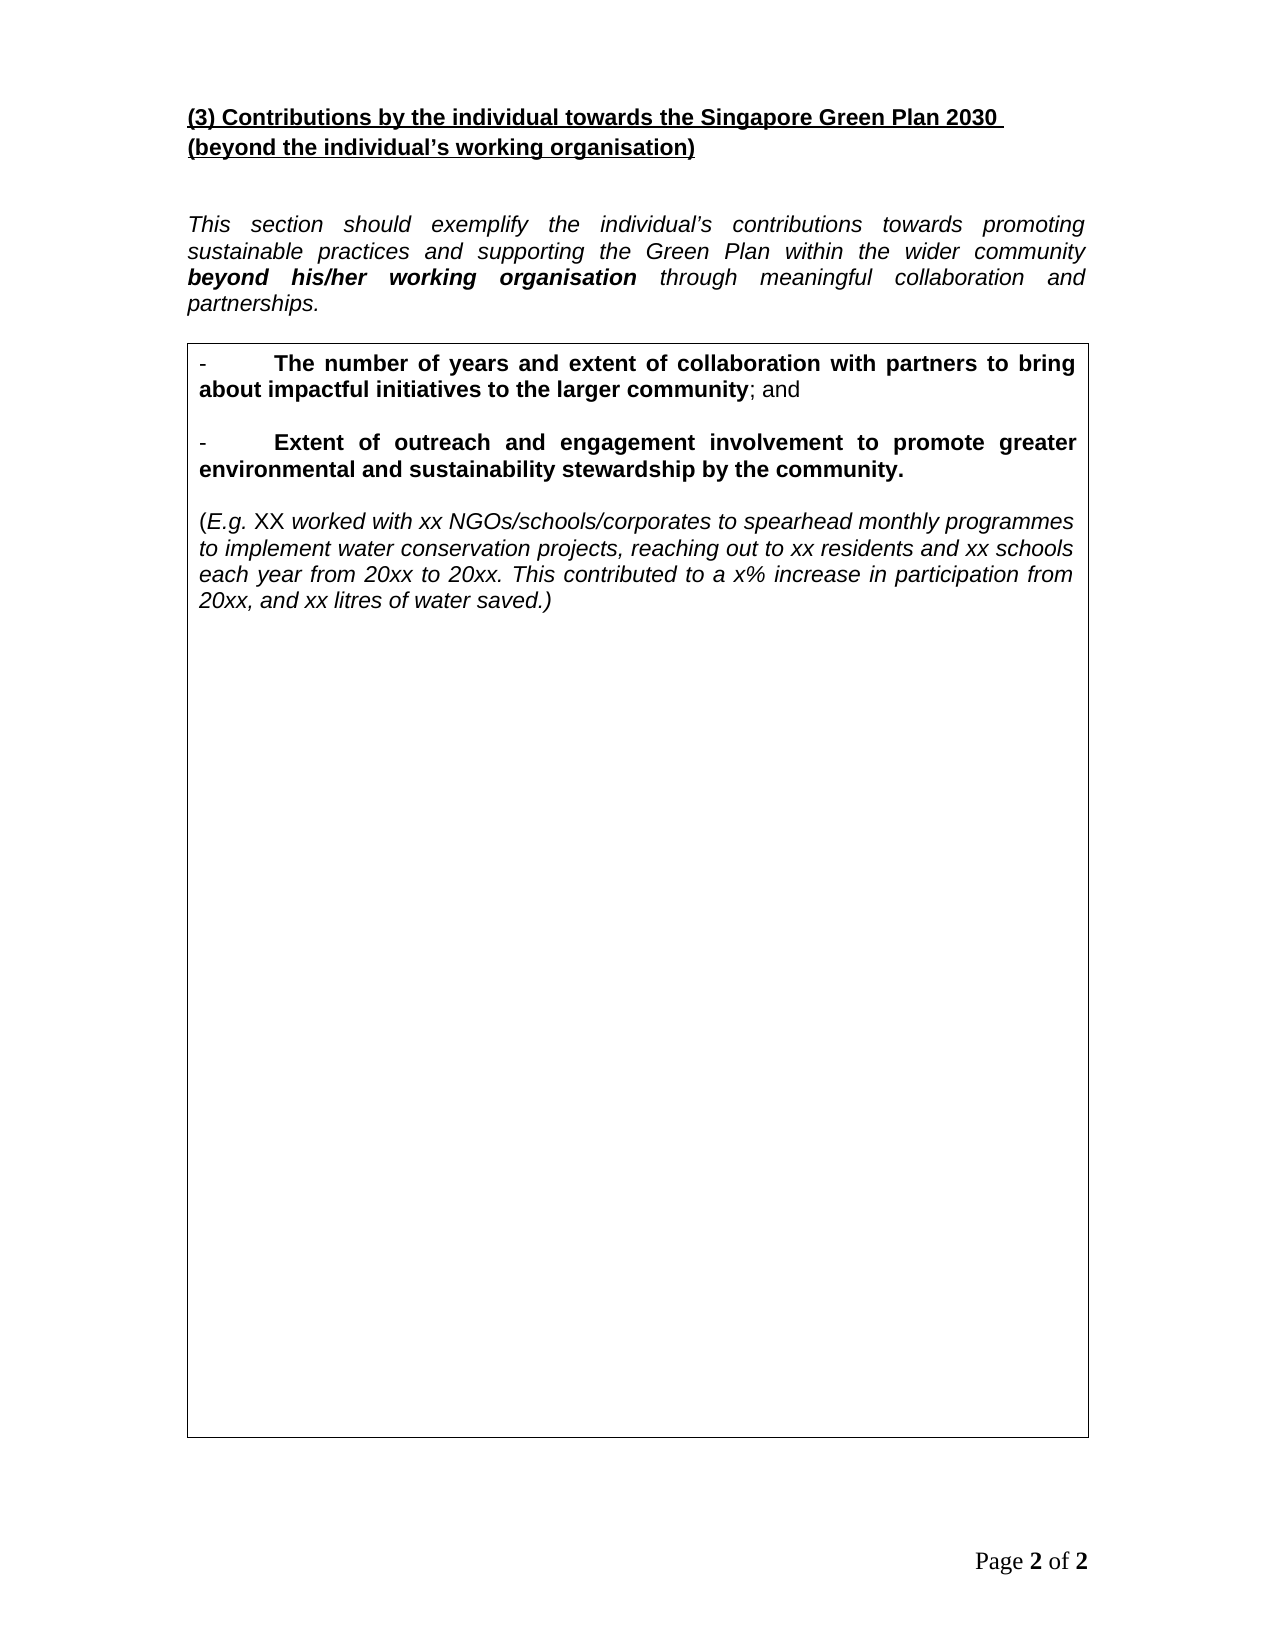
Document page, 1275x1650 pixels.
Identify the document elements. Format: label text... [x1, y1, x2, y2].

text (3) Contributions by the individual towards the Singapore Green Plan 2030 (beyond the individual’s working organisation) [187, 104, 1088, 160]
table_header - The number of years and extent of collaboration with partners to bring about impactful initiatives to the larger community; and - Extent of outreach and engagement involvement to promote greater environmental and sustainability stewardship by the community. (E.g. XX worked with xx NGOs/schools/corporates to spearhead monthly programmes to implement water conservation projects, reaching out to xx residents and xx schools each year from 20xx to 20xx. This contributed to a x% increase in participation from 20xx, and xx litres of water saved.) [188, 344, 1088, 1437]
text This section should exemplify the individual’s contributions towards promoting sustainable practices and supporting the Green Plan within the wider community beyond his/her working organisation through meaningful collaboration and partnerships. [187, 211, 1088, 317]
